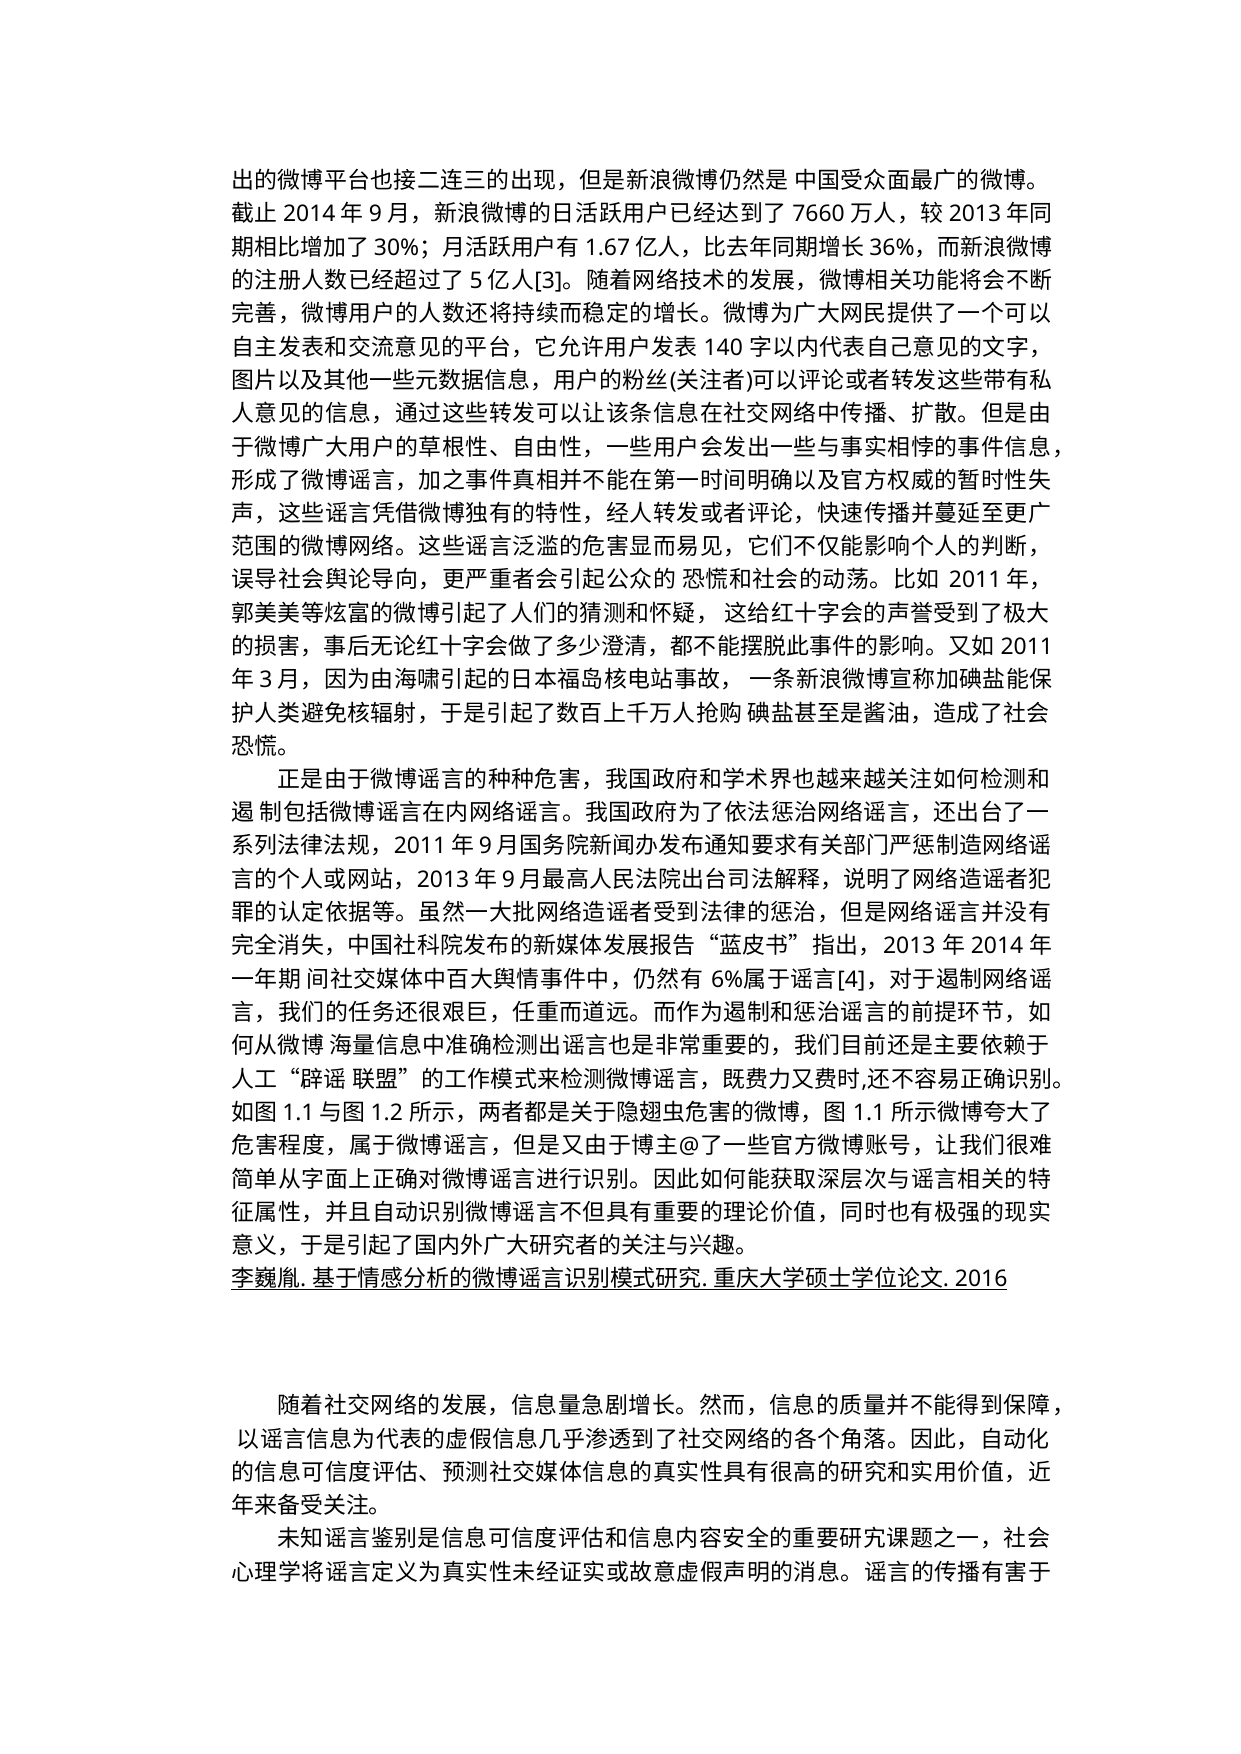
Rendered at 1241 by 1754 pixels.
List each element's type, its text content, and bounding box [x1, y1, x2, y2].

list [231, 1520, 1053, 1587]
list 随着社交网络的发展，信息量急剧增长。然而，信息的质量并不能得到保障， 以谣言信息为代表的虚假信息几乎渗透到了社交网络的各个角落。因此，自动化的信息可信度评估、预测社交媒体信息的真实性具有很高的研究和实用价值，近年来备受关注。 [231, 1387, 1053, 1520]
list 正是由于微博谣言的种种危害，我国政府和学术界也越来越关注如何检测和遏 制包括微博谣言在内网络谣言。我国政府为了依法惩治网络谣言，还出台了一系列法律法规，2011年9月国务院新闻办发布通知要求有关部门严惩制造网络谣言的个人或网站，2013年9月最高人民法院出台司法解释，说明了网络造谣者犯罪的认定依据等。虽然一大批网络造谣者受到法律的惩治，但是网络谣言并没有完全消失，中国社科院发布的新媒体发展报告“蓝皮书”指出，2013 年 2014 年一年期 间社交媒体中百大舆情事件中，仍然有 6%属于谣言[4]，对于遏制网络谣言，我们的任务还很艰巨，任重而道远。而作为遏制和惩治谣言的前提环节，如何从微博 海量信息中准确检测出谣言也是非常重要的，我们目前还是主要依赖于人工“辟谣 联盟”的工作模式来检测微博谣言，既费力又费时,还不容易正确识别。如图1.1与图 1.2 所示，两者都是关于隐翅虫危害的微博，图 1.1 所示微博夸大了危害程度，属于微博谣言，但是又由于博主@了一些官方微博账号，让我们很难简单从字面上正确对微博谣言进行识别。因此如何能获取深层次与谣言相关的特征属性，并且自动识别微博谣言不但具有重要的理论价值，同时也有极强的现实意义，于是引起了国内外广大研究者的关注与兴趣。 [231, 761, 1053, 1260]
text 李巍胤. 基于情感分析的微博谣言识别模式研究. 重庆大学硕士学位论文. 2016 [187, 1260, 1053, 1293]
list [231, 162, 1053, 761]
